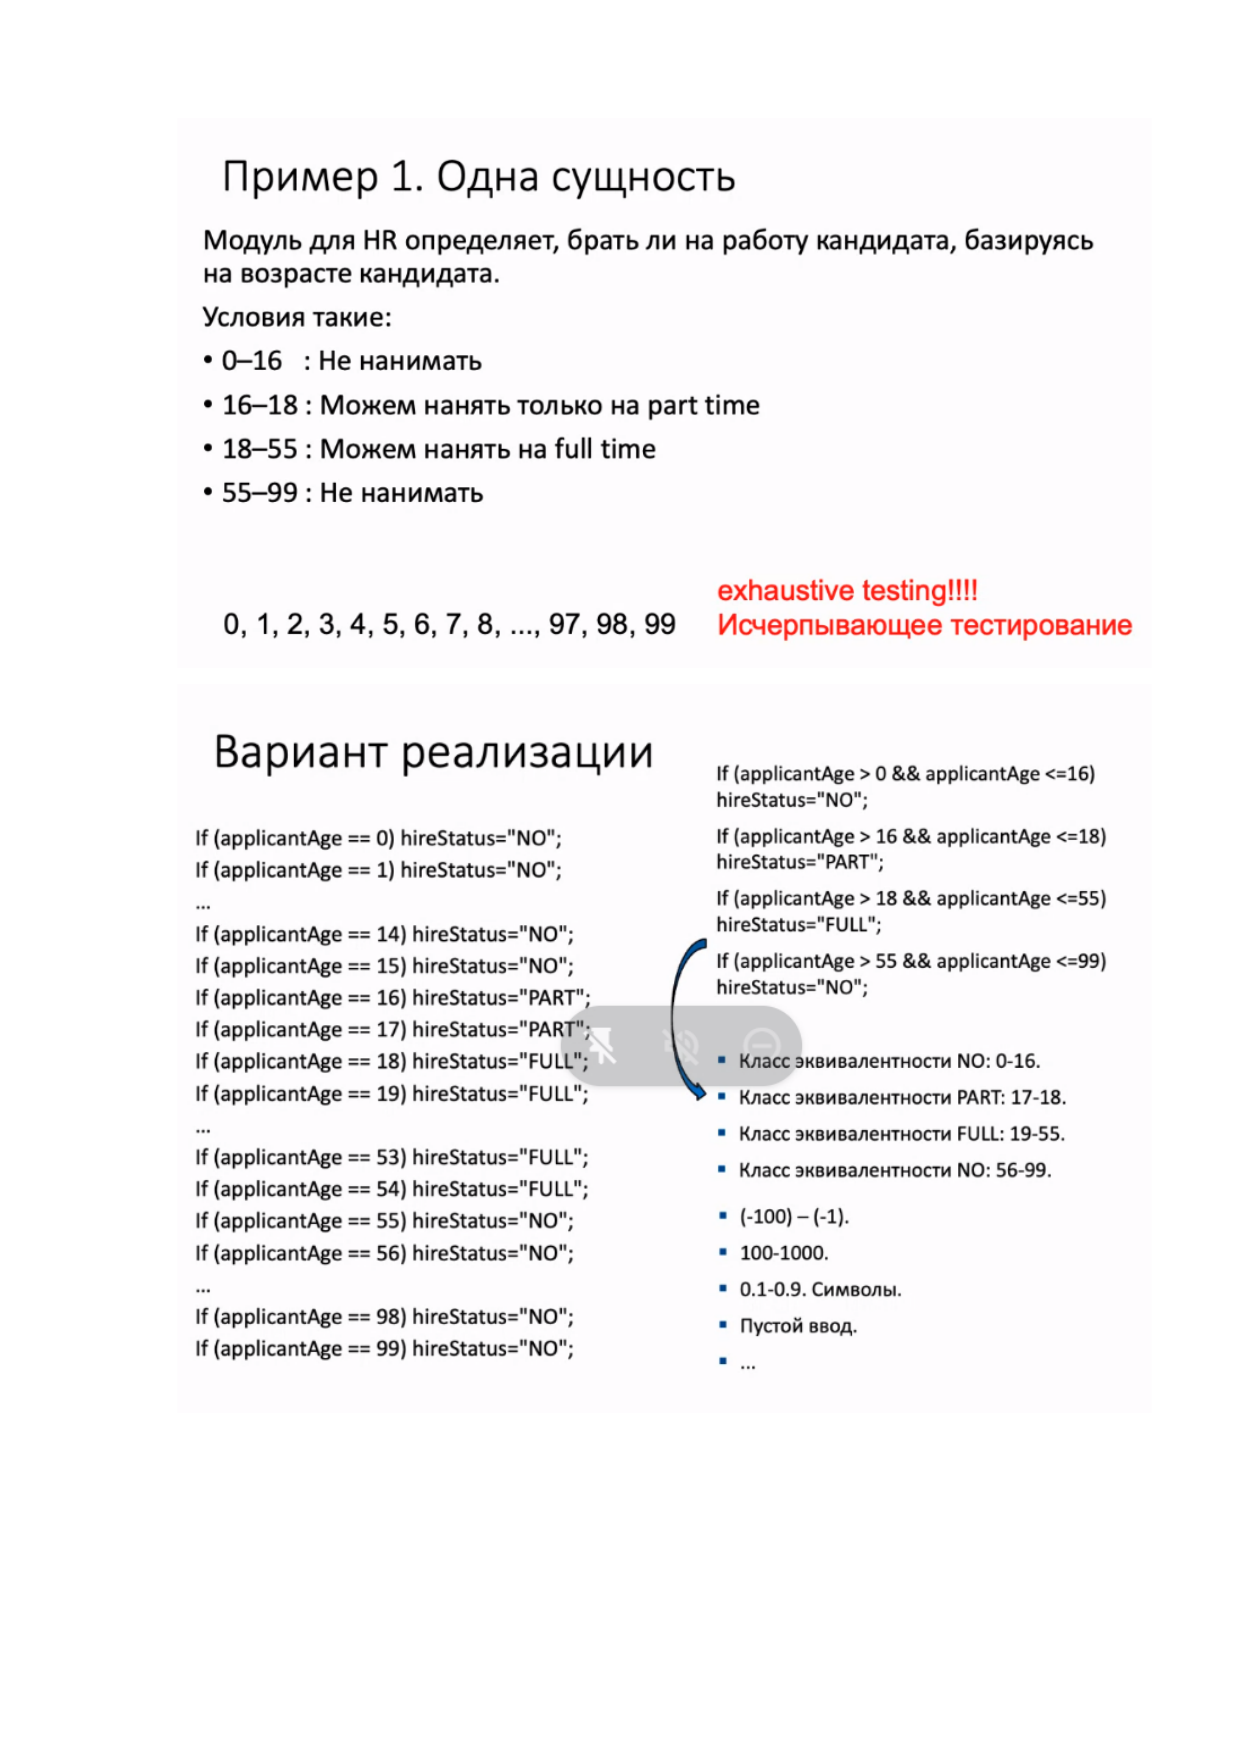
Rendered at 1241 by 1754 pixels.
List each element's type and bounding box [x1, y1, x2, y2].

picture [177, 684, 1152, 1413]
picture [177, 118, 1152, 668]
